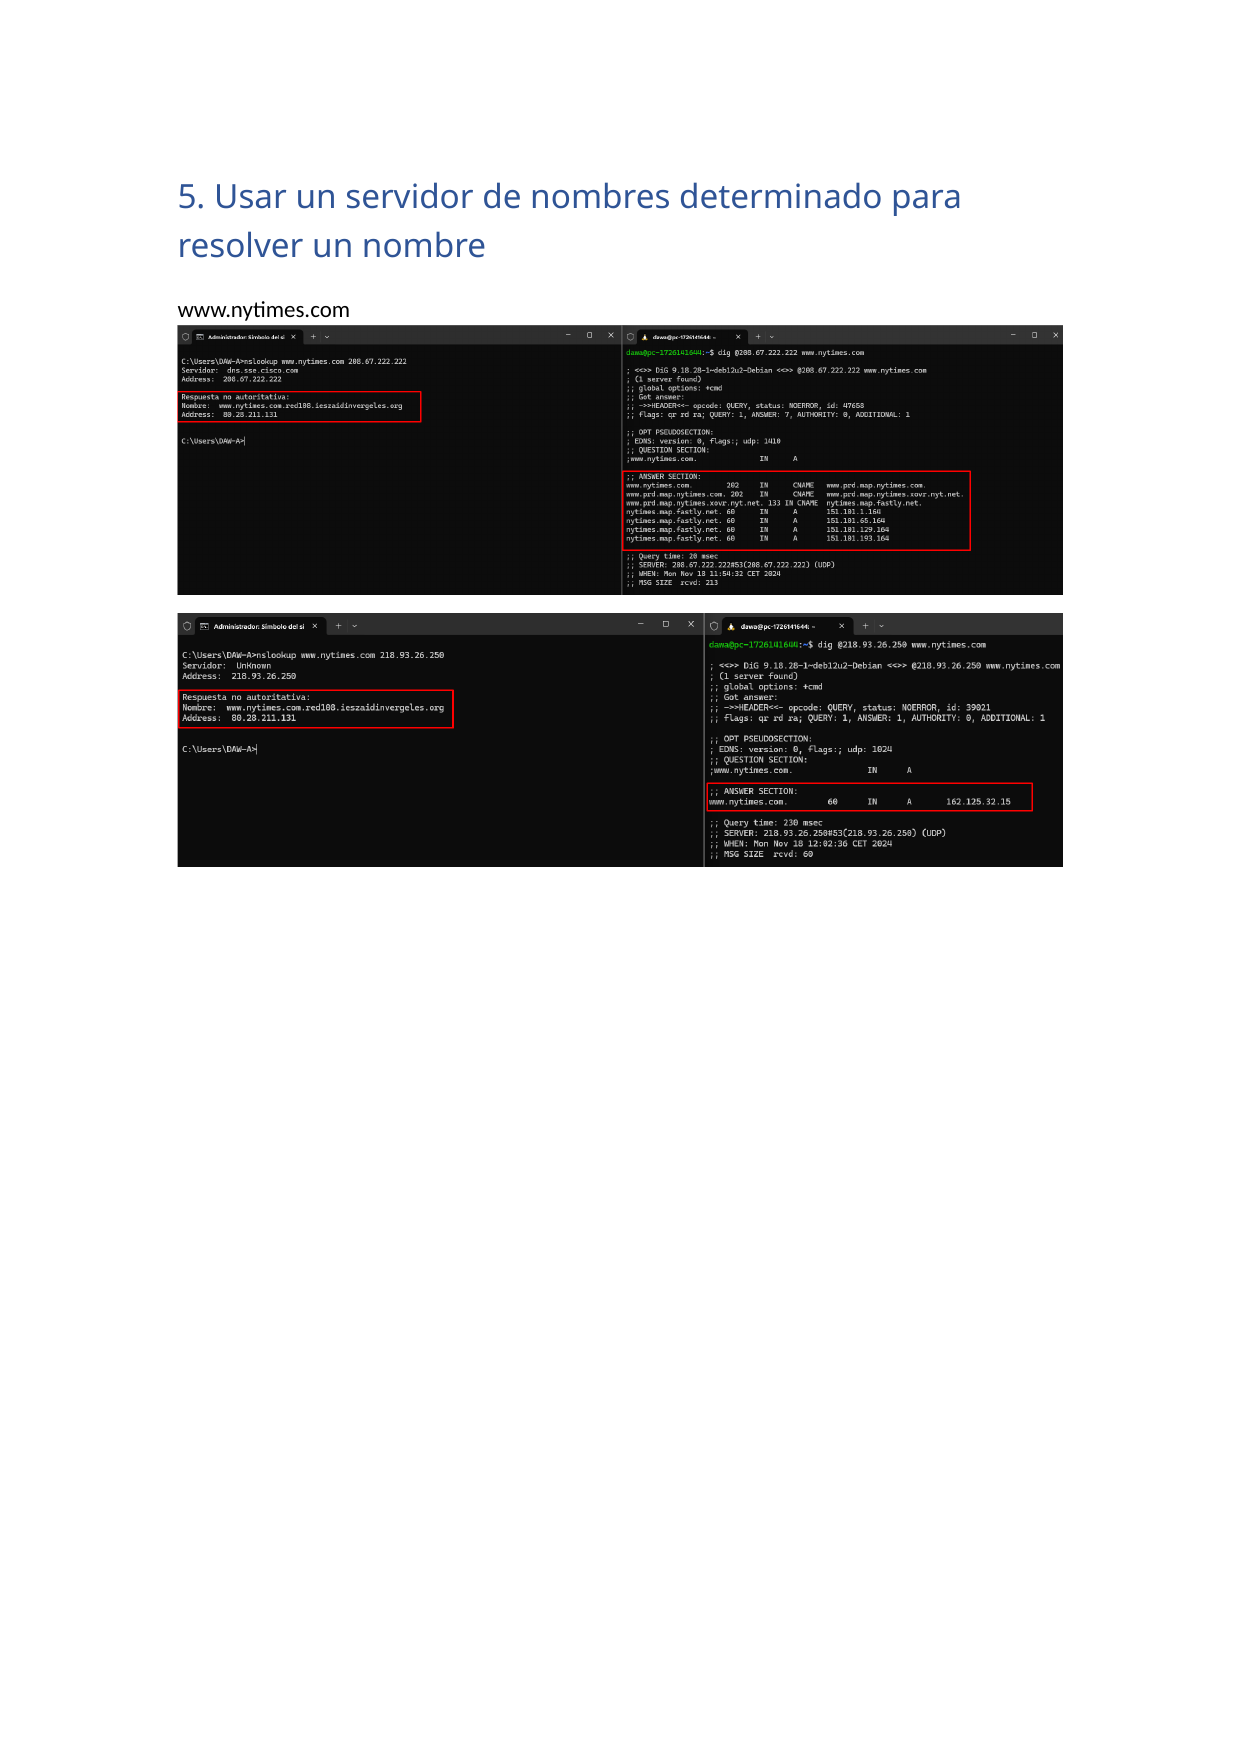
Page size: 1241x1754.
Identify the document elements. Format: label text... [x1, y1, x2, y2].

subtitle 5. Usar un servidor de nombres determinado para resolver un nombre [177, 173, 1063, 267]
picture [177, 325, 1063, 595]
text www.nytimes.com [177, 296, 1063, 323]
picture [177, 613, 1063, 867]
